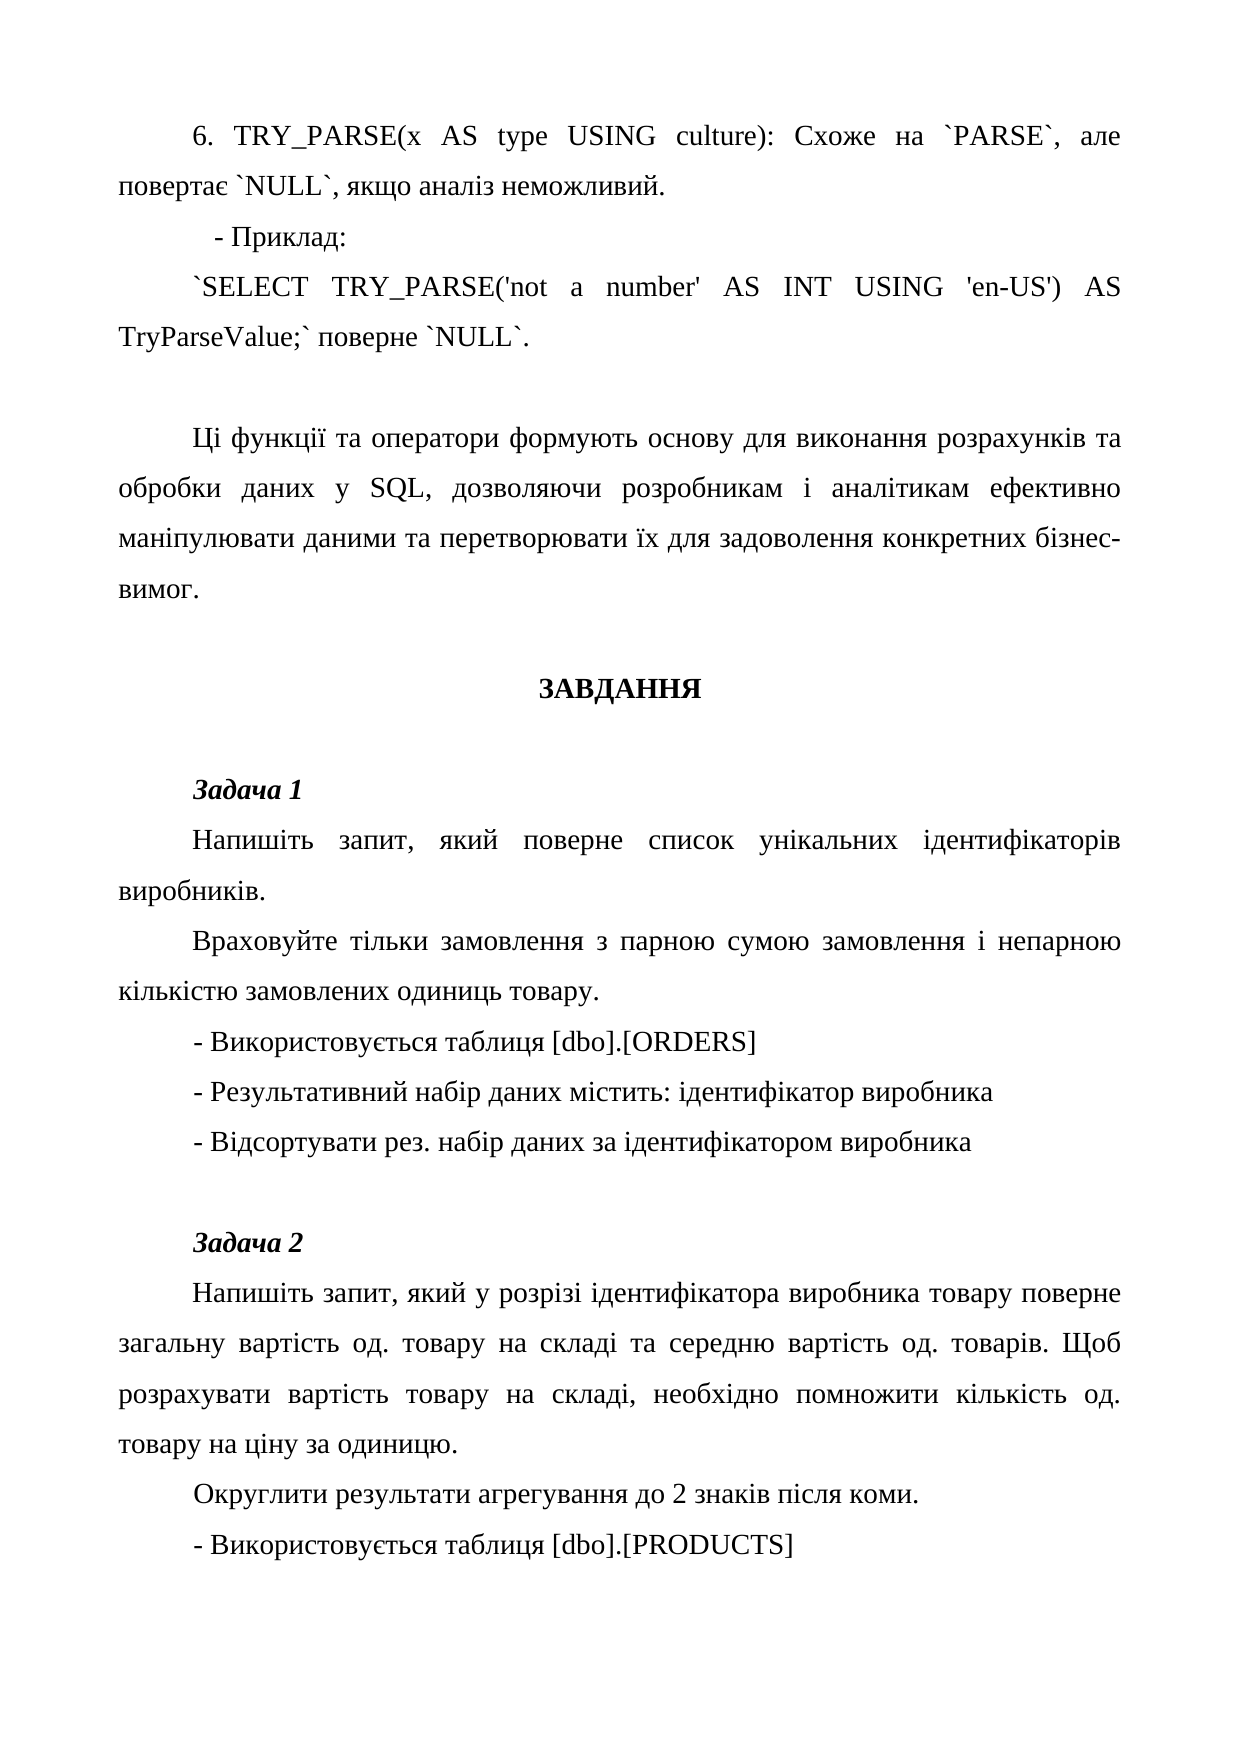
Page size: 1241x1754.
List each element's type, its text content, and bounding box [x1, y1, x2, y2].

text Ці функції та оператори формують основу для виконання розрахунків та обробки даних у SQL, дозволяючи розробникам і аналітикам ефективно маніпулювати даними та перетворювати їх для задоволення конкретних бізнес-вимог. [118, 420, 1122, 604]
text 6. TRY_PARSE(x AS type USING culture): Схоже на `PARSE`, але повертає `NULL`, якщо аналіз неможливий. [118, 118, 1122, 202]
list Округлити результати агрегування до 2 знаків після коми. [193, 1477, 1122, 1510]
list - Використовується таблиця [dbo].[PRODUCTS] [193, 1527, 1122, 1560]
list Задача 1 [193, 772, 1122, 806]
list Задача 2 [193, 1225, 1122, 1258]
text ЗАВДАННЯ [118, 672, 1122, 705]
text Враховуйте тільки замовлення з парною сумою замовлення і непарною кількістю замовлених одиниць товару. [118, 923, 1122, 1007]
list - Відсортувати рез. набір даних за ідентифікатором виробника [193, 1124, 1122, 1158]
list - Використовується таблиця [dbo].[ORDERS] [193, 1024, 1122, 1057]
text Напишіть запит, який поверне список унікальних ідентифікаторів виробників. [118, 822, 1122, 906]
text `SELECT TRY_PARSE('not a number' AS INT USING 'en-US') AS TryParseValue;` поверне `NULL`. [118, 269, 1122, 353]
text Напишіть запит, який у розрізі ідентифікатора виробника товару поверне загальну вартість од. товару на складі та середню вартість од. товарів. Щоб розрахувати вартість товару на складі, необхідно помножити кількість од. товару на ціну за одиницю. [118, 1275, 1122, 1460]
text - Приклад: [118, 219, 1122, 252]
list - Результативний набір даних містить: ідентифікатор виробника [193, 1074, 1122, 1108]
